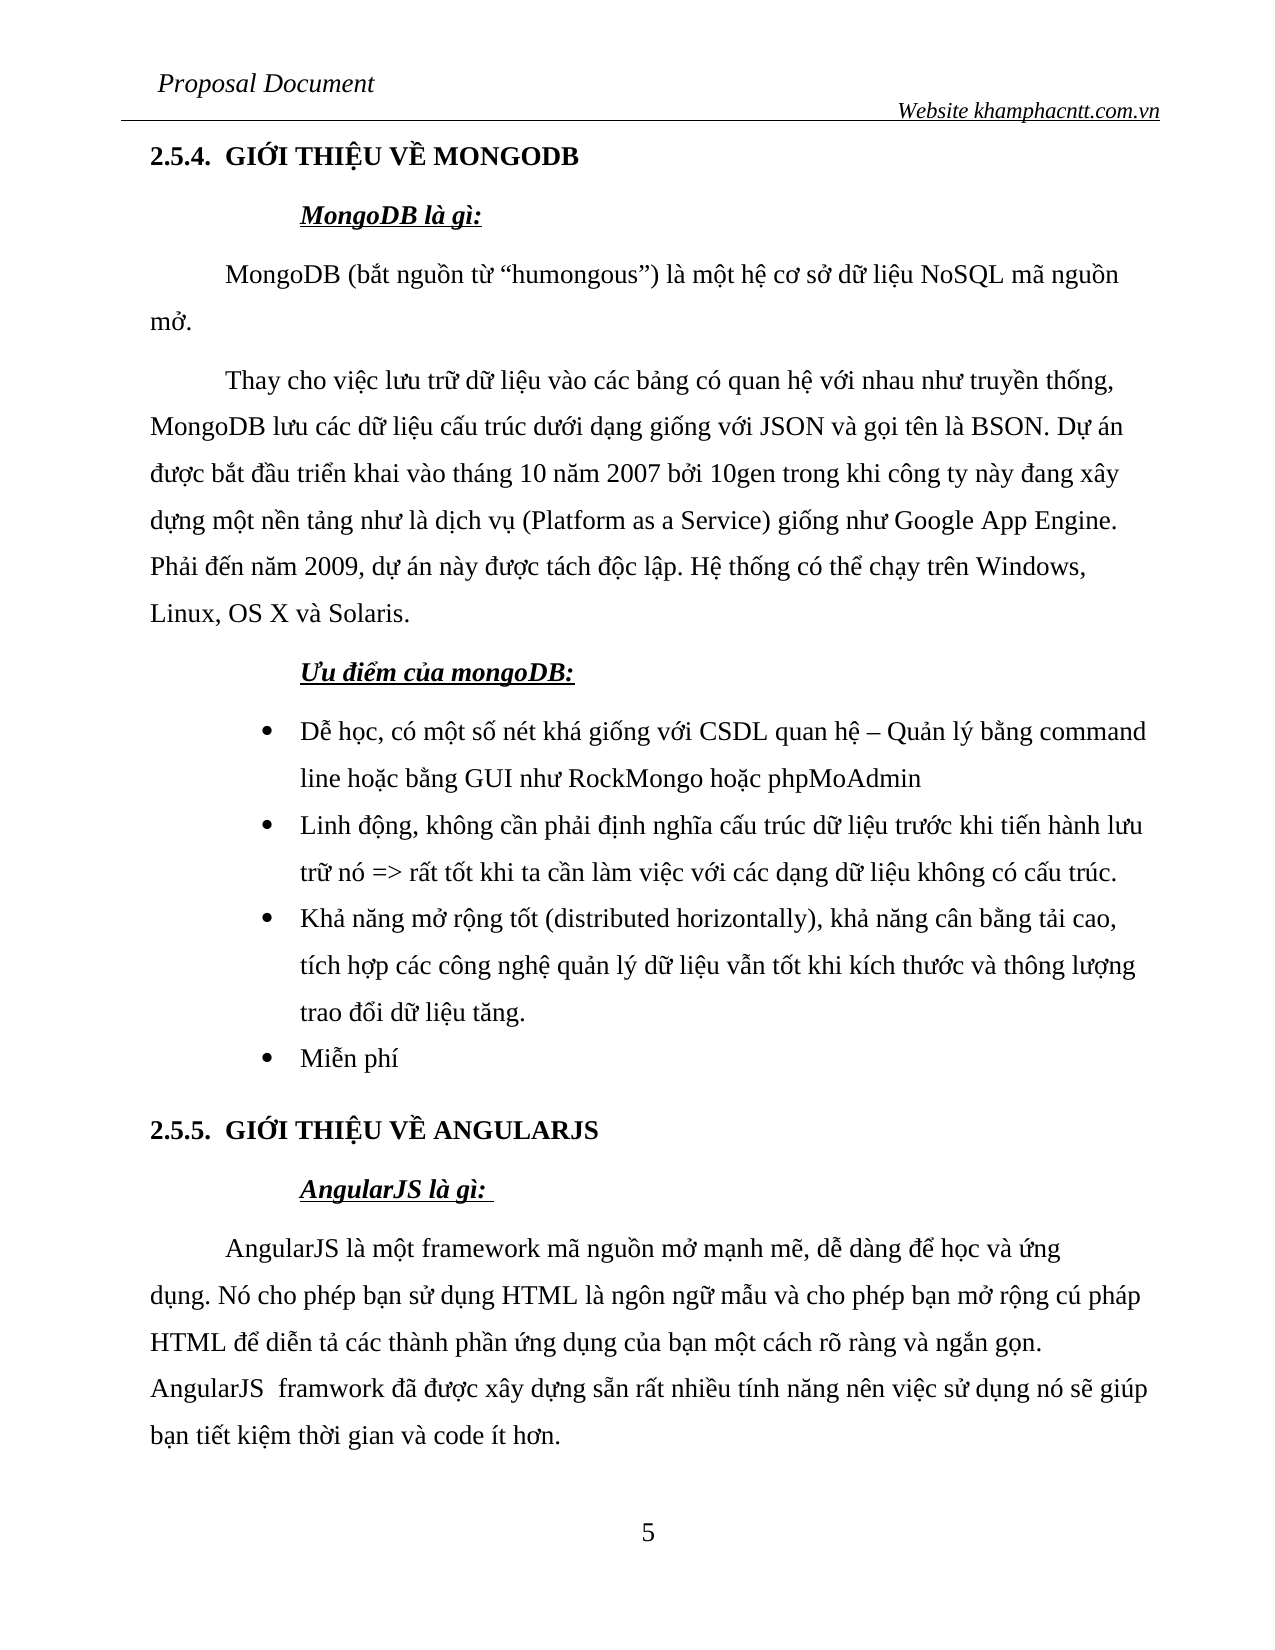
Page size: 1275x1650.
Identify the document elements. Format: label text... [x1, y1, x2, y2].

text Ưu điểm của mongoDB: [225, 656, 1158, 687]
list Dễ học, có một số nét khá giống với CSDL quan hệ – Quản lý bằng command line hoặc bằng GUI như RockMongo hoặc phpMoAdmin [262, 715, 1158, 793]
list Khả năng mở rộng tốt (distributed horizontally), khả năng cân bằng tải cao, tích hợp các công nghệ quản lý dữ liệu vẫn tốt khi kích thước và thông lượng trao đổi dữ liệu tăng. [262, 902, 1158, 1027]
list Linh động, không cần phải định nghĩa cấu trúc dữ liệu trước khi tiến hành lưu trữ nó => rất tốt khi ta cần làm việc với các dạng dữ liệu không có cấu trúc. [262, 809, 1158, 887]
text Thay cho việc lưu trữ dữ liệu vào các bảng có quan hệ với nhau như truyền thống, MongoDB lưu các dữ liệu cấu trúc dưới dạng giống với JSON và gọi tên là BSON. Dự án được bắt đầu triển khai vào tháng 10 năm 2007 bởi 10gen trong khi công ty này đang xây dựng một nền tảng như là dịch vụ (Platform as a Service) giống như Google App Engine. Phải đến năm 2009, dự án này được tách độc lập. Hệ thống có thể chạy trên Windows, Linux, OS X và Solaris. [150, 364, 1158, 628]
text MongoDB (bắt nguồn từ “humongous”) là một hệ cơ sở dữ liệu NoSQL mã nguồn mở. [150, 258, 1158, 336]
subtitle GIỚI THIỆU VỀ ANGULARJS [150, 1114, 1158, 1145]
text AngularJS là một framework mã nguồn mở mạnh mẽ, dễ dàng để học và ứng dụng. Nó cho phép bạn sử dụng HTML là ngôn ngữ mẫu và cho phép bạn mở rộng cú pháp HTML để diễn tả các thành phần ứng dụng của bạn một cách rõ ràng và ngắn gọn. AngularJS framwork đã được xây dựng sẵn rất nhiều tính năng nên việc sử dụng nó sẽ giúp bạn tiết kiệm thời gian và code ít hơn. [150, 1233, 1158, 1450]
text AngularJS là gì: [225, 1173, 1158, 1204]
list Miễn phí [262, 1042, 1158, 1074]
subtitle GIỚI THIỆU VỀ MONGODB [150, 139, 1158, 171]
text MongoDB là gì: [225, 199, 1158, 230]
